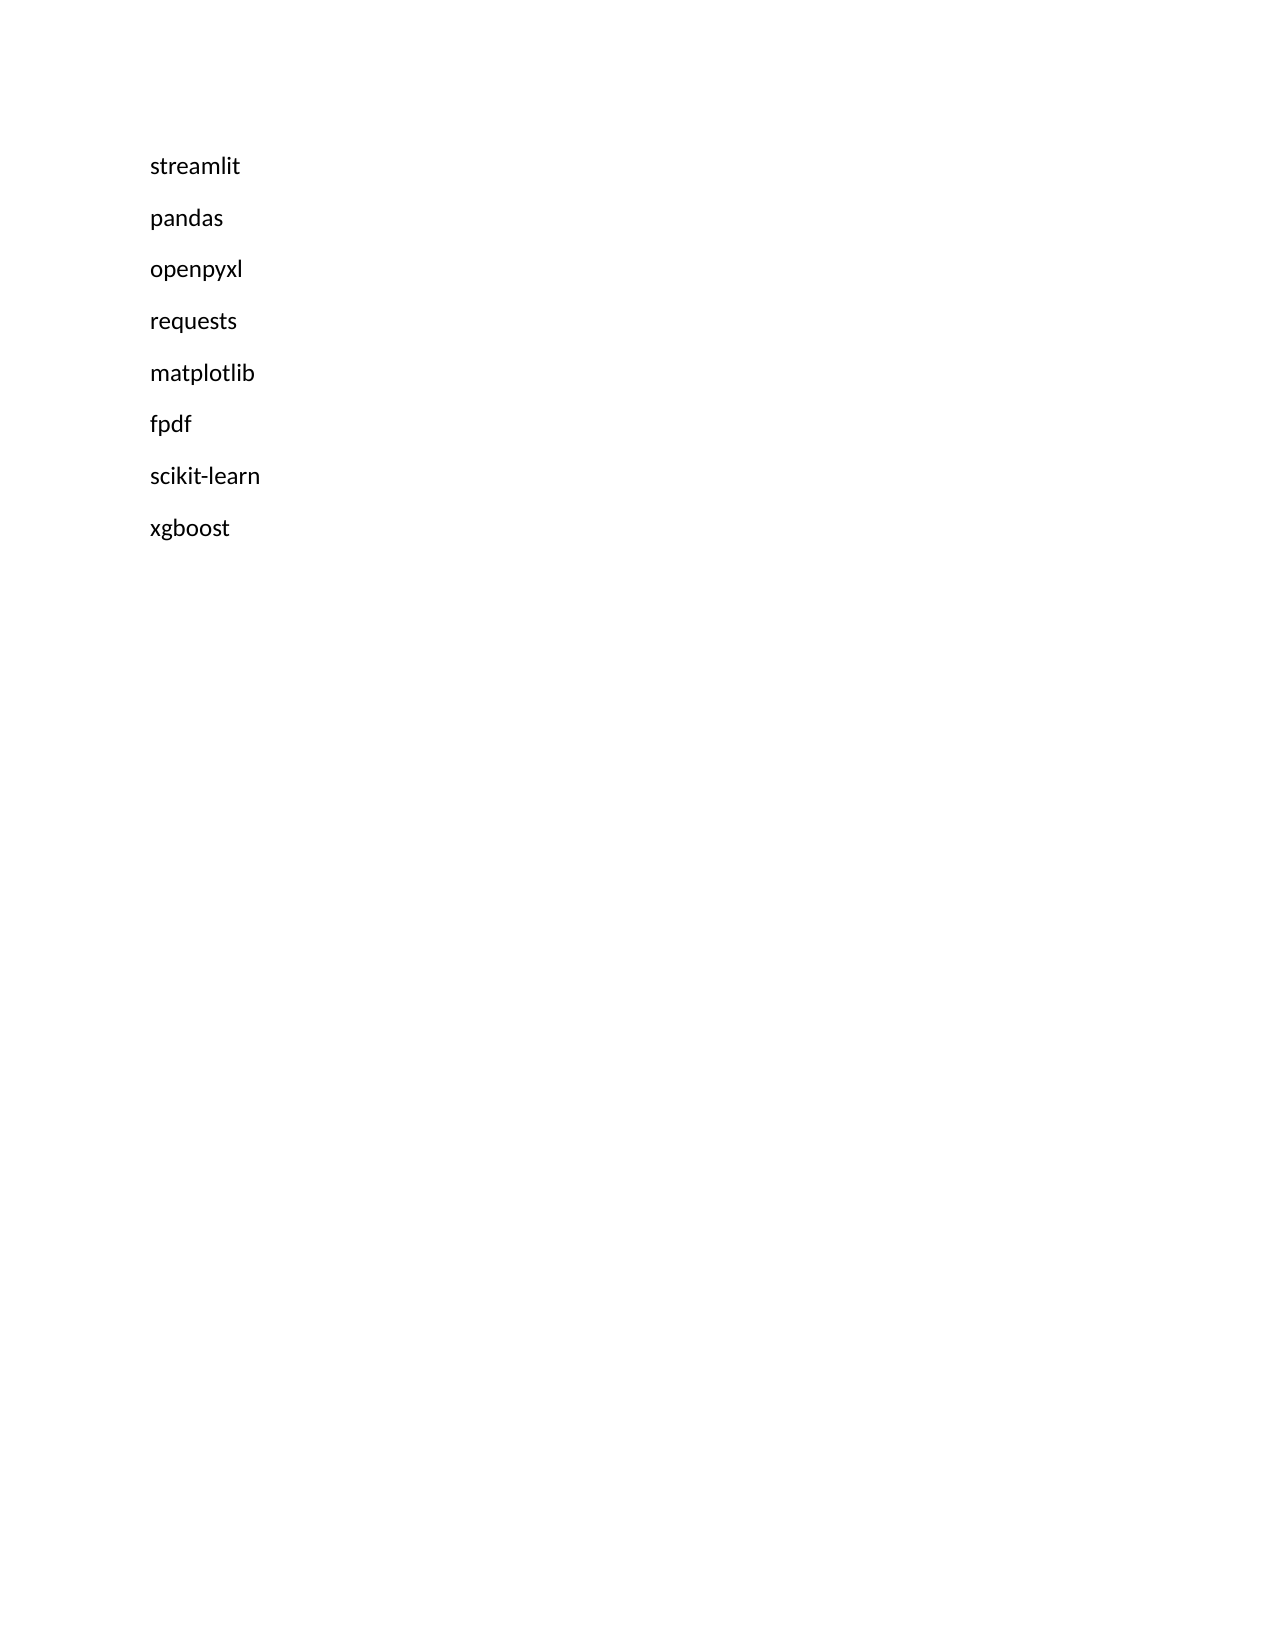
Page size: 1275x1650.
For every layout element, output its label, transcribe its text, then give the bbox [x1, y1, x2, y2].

text openpyxl [150, 253, 1125, 284]
text scikit-learn [150, 460, 1125, 491]
text fpdf [150, 408, 1125, 439]
text pandas [150, 202, 1125, 232]
text xgboost [150, 512, 1125, 542]
text requests [150, 305, 1125, 336]
text streamlit [150, 150, 1125, 181]
text matplotlib [150, 357, 1125, 387]
